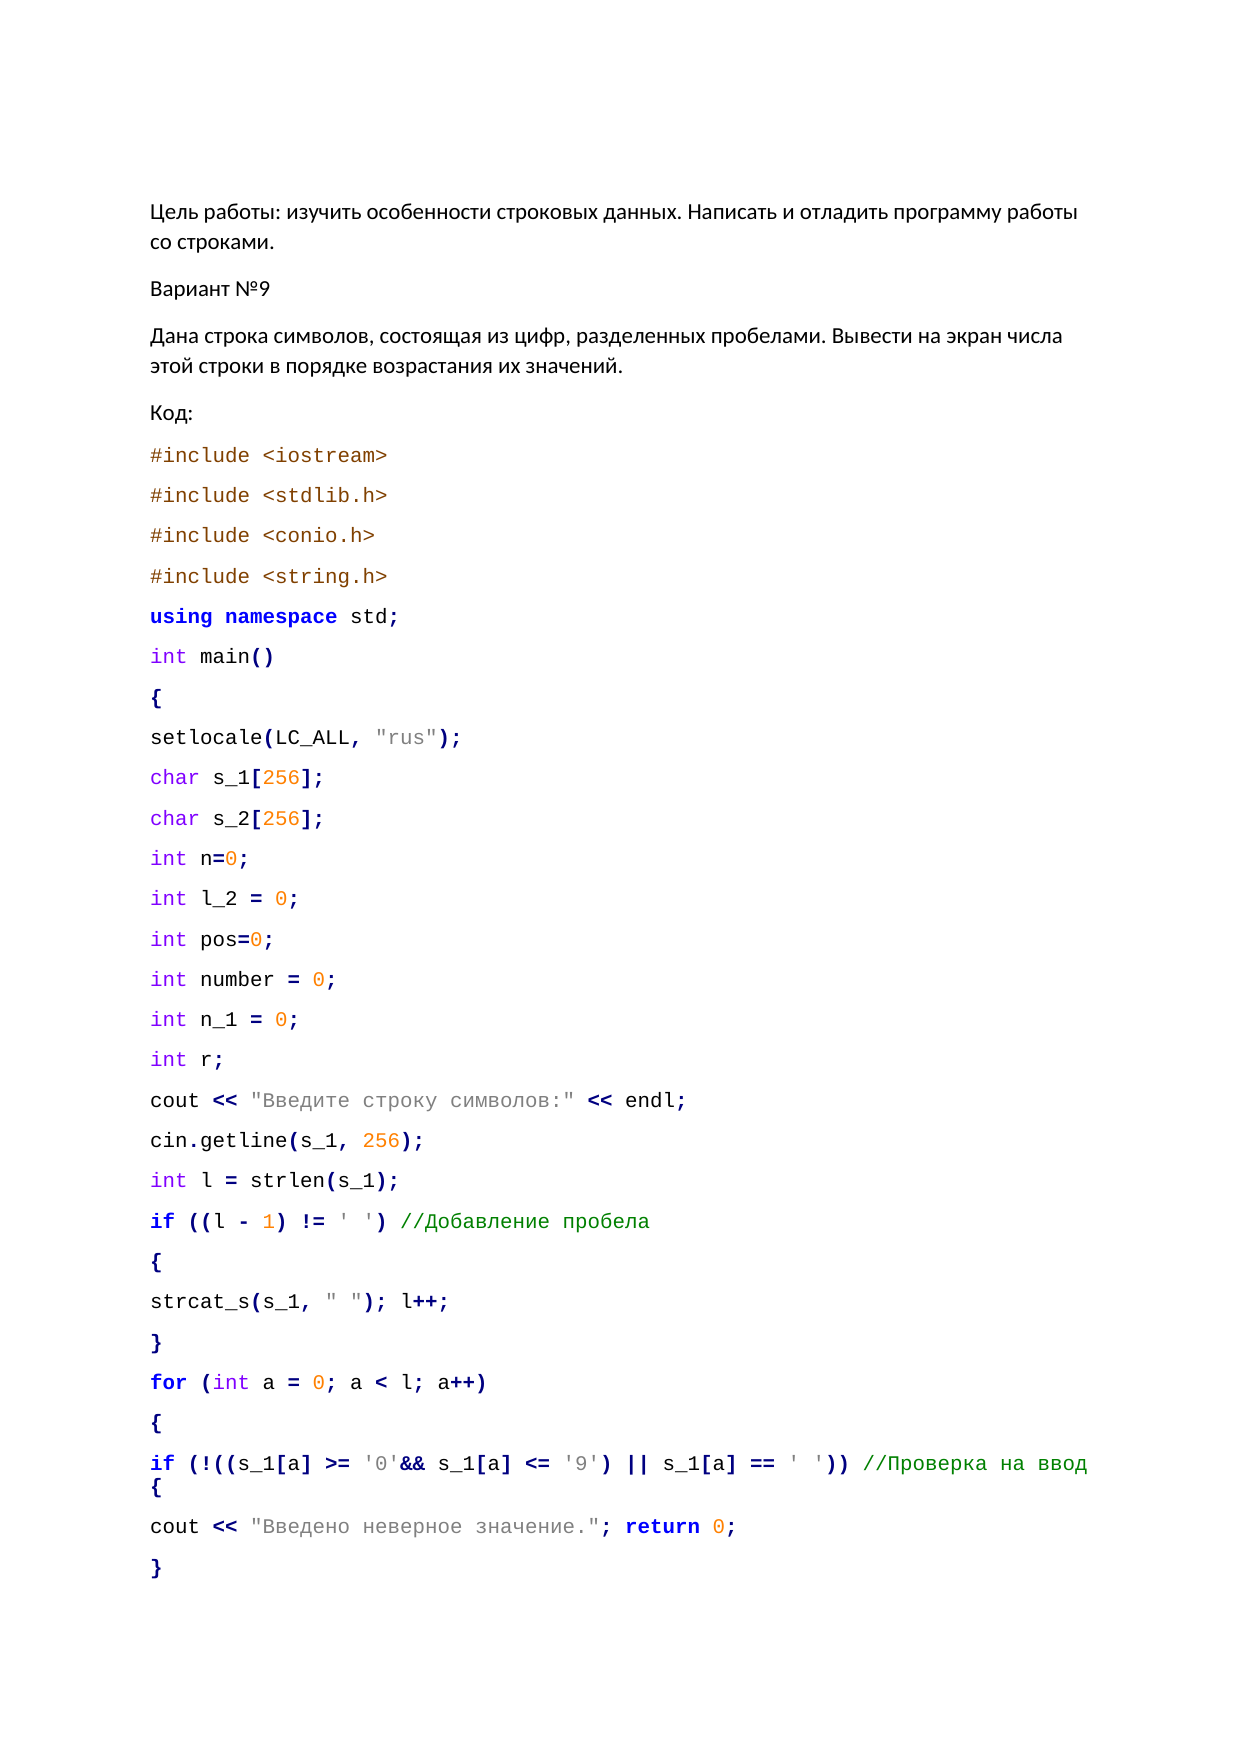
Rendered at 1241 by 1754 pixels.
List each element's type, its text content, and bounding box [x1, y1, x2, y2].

text #include <string.h> [150, 566, 1090, 589]
text #include <conio.h> [150, 525, 1090, 549]
text int main() [150, 646, 1090, 670]
text Вариант №9 [150, 274, 1090, 302]
text } [150, 1332, 1090, 1355]
text if (!((s_1[a] >= '0'&& s_1[a] <= '9') || s_1[a] == ' ')) //Проверка на ввод { [150, 1453, 1090, 1500]
text strcat_s(s_1, " "); l++; [150, 1291, 1090, 1315]
text #include <iostream> [150, 445, 1090, 468]
text cout << "Введите строку символов:" << endl; [150, 1090, 1090, 1113]
text Код: [150, 398, 1090, 426]
text int n=0; [150, 848, 1090, 872]
text Цель работы: изучить особенности строковых данных. Написать и отладить программу работы со строками. [150, 197, 1090, 255]
text int l_2 = 0; [150, 888, 1090, 912]
text using namespace std; [150, 606, 1090, 630]
text cin.getline(s_1, 256); [150, 1130, 1090, 1154]
text char s_1[256]; [150, 767, 1090, 791]
text { [150, 687, 1090, 710]
text #include <stdlib.h> [150, 485, 1090, 509]
text char s_2[256]; [150, 808, 1090, 831]
text for (int a = 0; a < l; a++) [150, 1372, 1090, 1396]
text { [150, 1412, 1090, 1436]
text if ((l - 1) != ' ') //Добавление пробела [150, 1211, 1090, 1234]
text int pos=0; [150, 928, 1090, 952]
text { [150, 1251, 1090, 1275]
text setlocale(LC_ALL, "rus"); [150, 727, 1090, 751]
text int r; [150, 1049, 1090, 1073]
text Дана строка символов, состоящая из цифр, разделенных пробелами. Вывести на экран числа этой строки в порядке возрастания их значений. [150, 321, 1090, 379]
text int number = 0; [150, 969, 1090, 992]
text int n_1 = 0; [150, 1009, 1090, 1033]
text } [150, 1557, 1090, 1581]
text int l = strlen(s_1); [150, 1170, 1090, 1194]
text cout << "Введено неверное значение."; return 0; [150, 1517, 1090, 1540]
